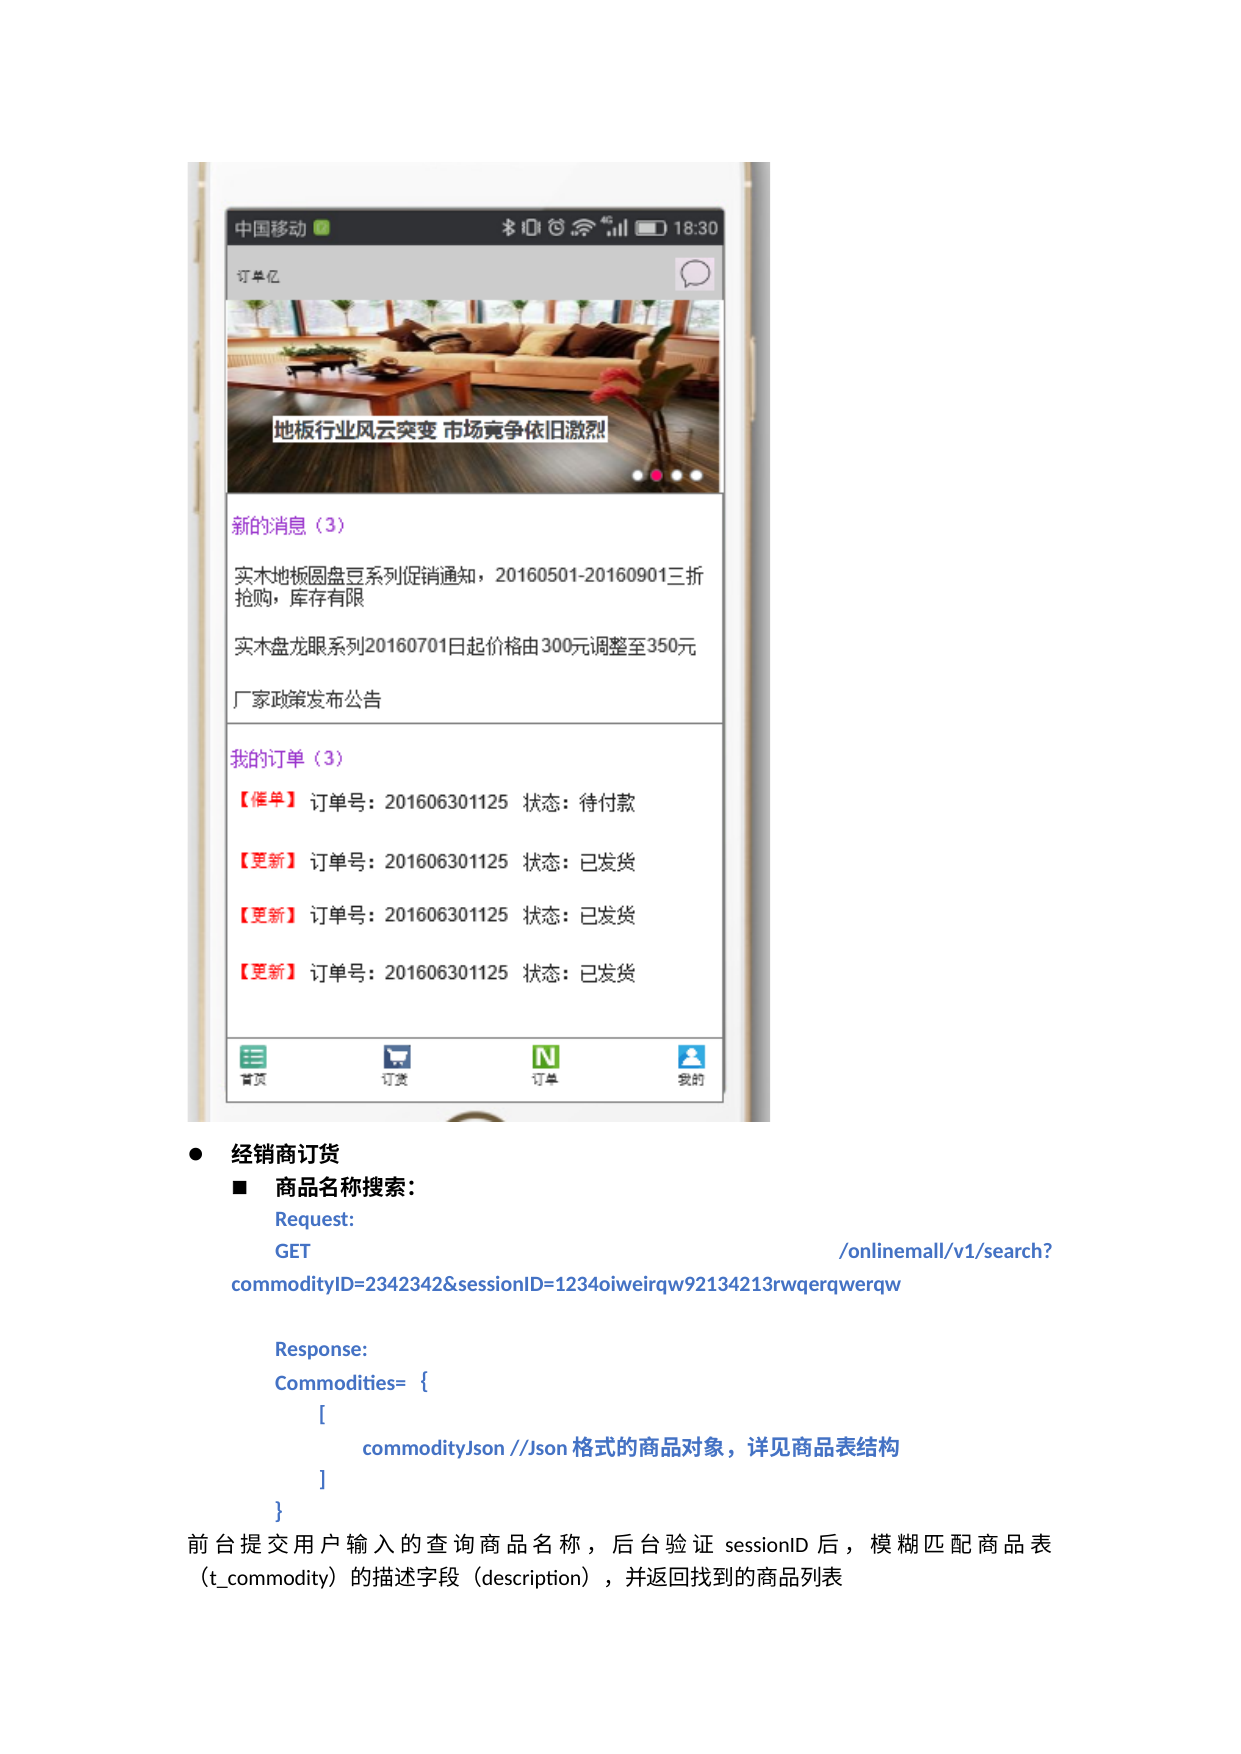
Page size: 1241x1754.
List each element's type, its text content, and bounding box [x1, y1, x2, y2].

list Response: [231, 1332, 1053, 1364]
list commodityJson //Json格式的商品对象，详见商品表结构 [319, 1429, 1053, 1462]
list 商品名称搜索： [231, 1169, 1053, 1202]
list 前台提交用户输入的查询商品名称，后台验证sessionID后，模糊匹配商品表（t_commodity）的描述字段（description），并返回找到的商品列表 [187, 1527, 1053, 1592]
list ｝ [231, 1494, 1053, 1527]
list 经销商订货 [187, 1137, 1053, 1169]
list Commodities=｛ [231, 1364, 1053, 1397]
list Request: [231, 1202, 1053, 1234]
picture [187, 162, 771, 1122]
list ] [275, 1462, 1053, 1494]
list GET /onlinemall/v1/search?commodityID=2342342&sessionID=1234oiweirqw92134213rwqerqwerqw [231, 1234, 1053, 1299]
list [ [275, 1397, 1053, 1429]
